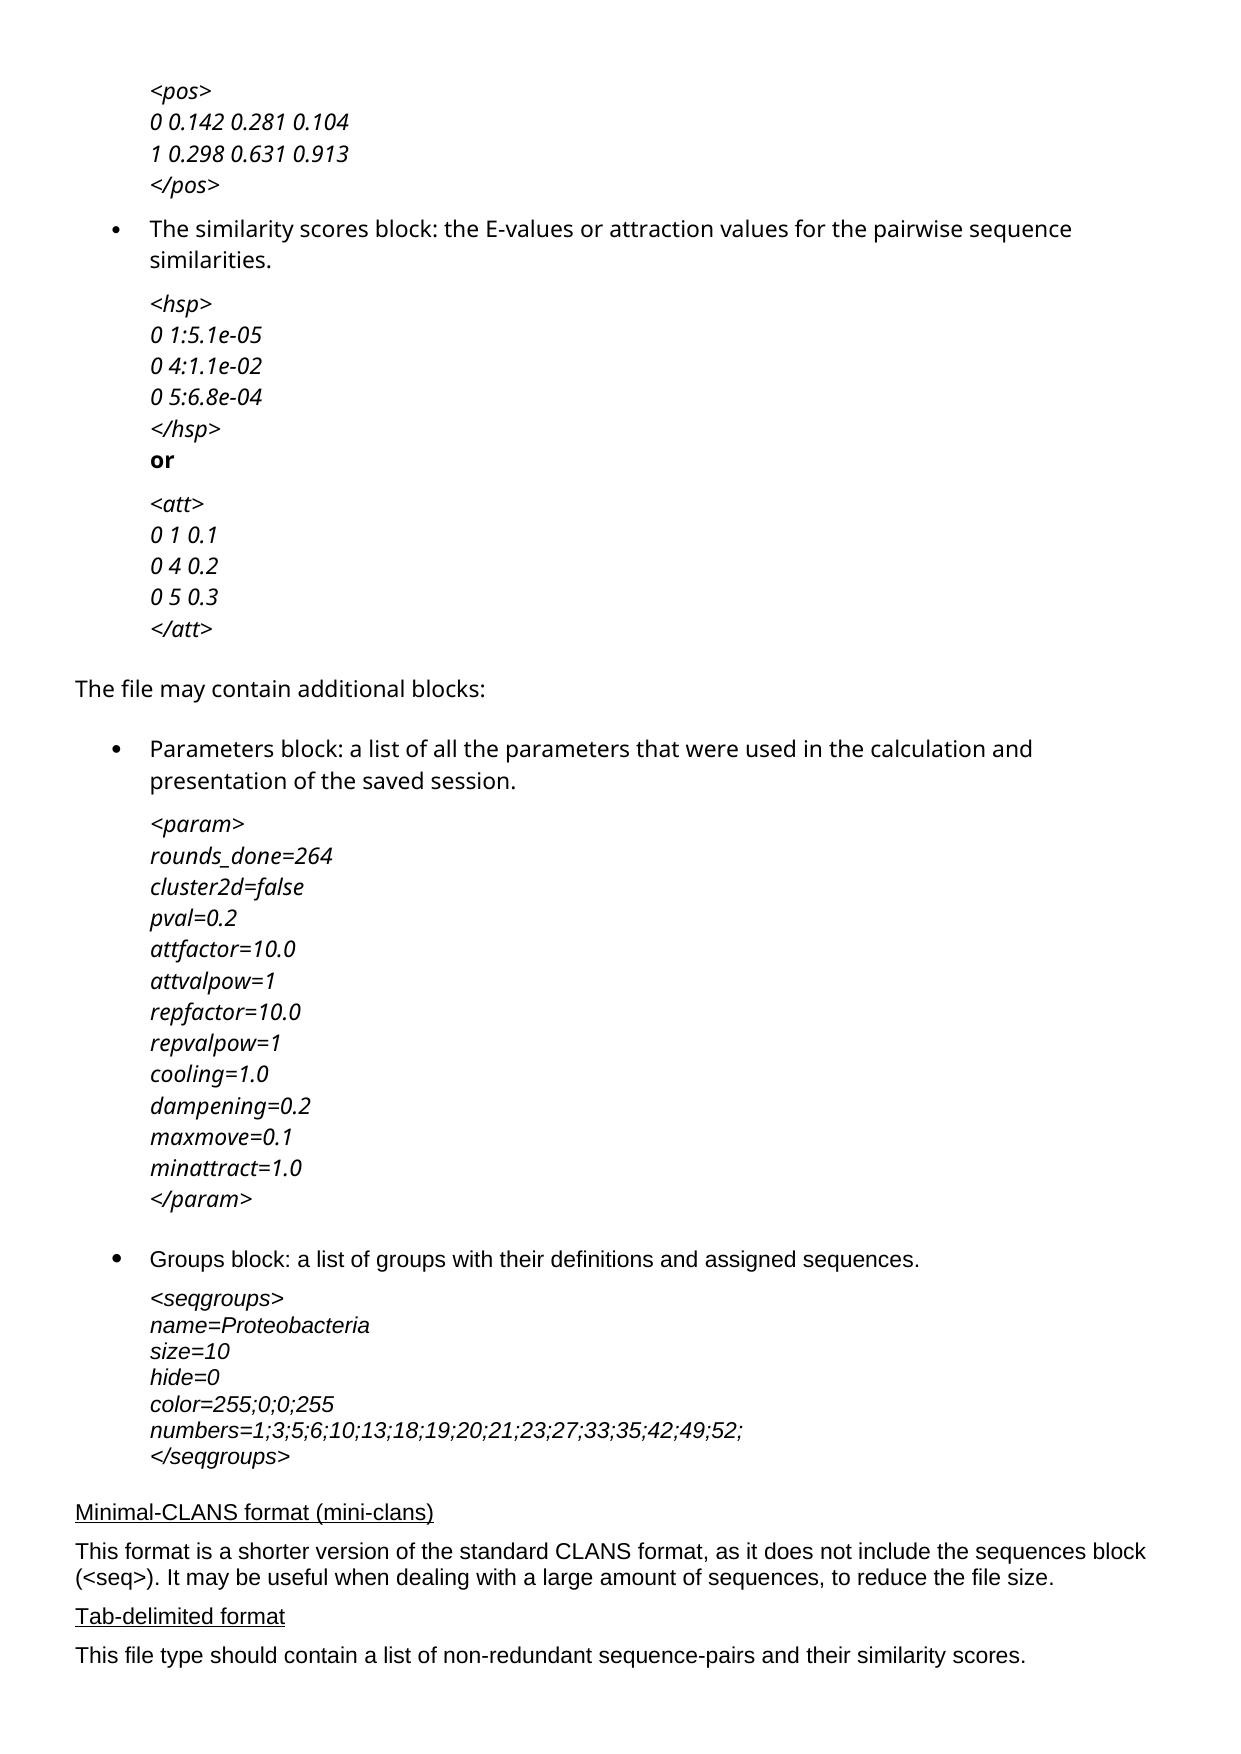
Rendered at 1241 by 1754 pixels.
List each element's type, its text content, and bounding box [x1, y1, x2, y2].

text cluster2d=false [112, 871, 1165, 902]
list hide=0 [150, 1364, 1165, 1391]
text maxmove=0.1 [112, 1121, 1165, 1152]
text The file may contain additional blocks: [75, 673, 1165, 704]
list name=Proteobacteria [150, 1312, 1165, 1338]
list Parameters block: a list of all the parameters that were used in the calculation and presentation of the saved session. [112, 733, 1165, 796]
text minattract=1.0 [112, 1152, 1165, 1183]
text repvalpow=1 [112, 1027, 1165, 1058]
text </param> [112, 1183, 1165, 1214]
text This file type should contain a list of non-redundant sequence-pairs and their similarity scores. [75, 1642, 1165, 1668]
text cooling=1.0 [112, 1058, 1165, 1089]
text 0 5 0.3 [150, 581, 1165, 612]
text 0 1:5.1e-05 [150, 319, 1165, 350]
list Groups block: a list of groups with their definitions and assigned sequences. [112, 1246, 1165, 1273]
text </att> [150, 612, 1165, 644]
text Tab-delimited format [75, 1603, 1165, 1629]
text or [150, 444, 1165, 475]
text <hsp> [149, 287, 1165, 319]
text pval=0.2 [112, 902, 1165, 933]
text 0 1 0.1 [150, 519, 1165, 550]
text Minimal-CLANS format (mini-clans) [75, 1499, 1165, 1525]
text 0 5:6.8e-04 [150, 381, 1165, 412]
list numbers=1;3;5;6;10;13;18;19;20;21;23;27;33;35;42;49;52; [150, 1417, 1165, 1443]
list <param> [150, 808, 1165, 839]
text </hsp> [150, 412, 1165, 444]
text rounds_done=264 [75, 839, 1165, 871]
text attvalpow=1 [112, 964, 1165, 996]
list <seqgroups> [150, 1285, 1165, 1312]
text attfactor=10.0 [112, 933, 1165, 964]
text 0 4 0.2 [150, 550, 1165, 581]
text 0 4:1.1e-02 [150, 350, 1165, 381]
list The similarity scores block: the E-values or attraction values for the pairwise sequence similarities. [112, 212, 1165, 275]
text repfactor=10.0 [112, 996, 1165, 1027]
list color=255;0;0;255 [150, 1391, 1165, 1417]
text <att> [149, 487, 1165, 519]
list </seqgroups> [150, 1443, 1165, 1470]
list size=10 [150, 1338, 1165, 1364]
text dampening=0.2 [112, 1089, 1165, 1121]
